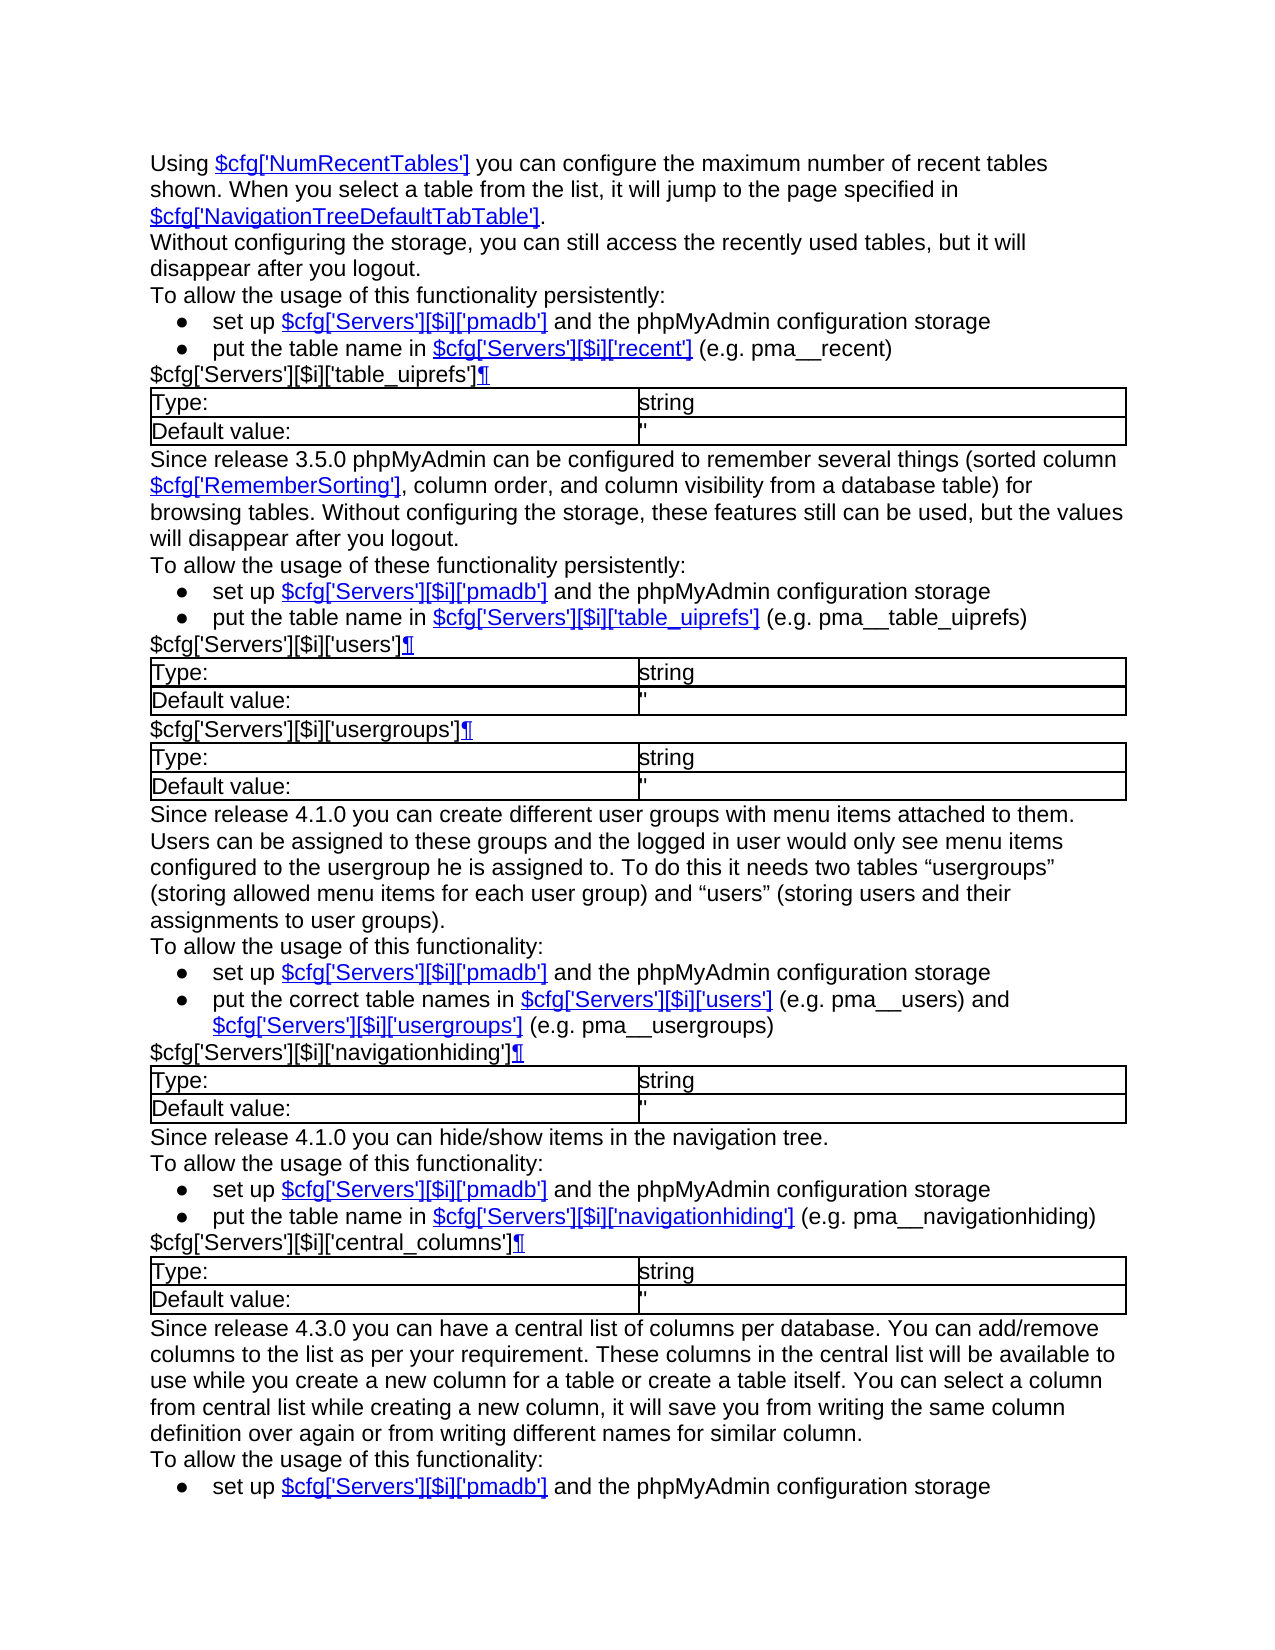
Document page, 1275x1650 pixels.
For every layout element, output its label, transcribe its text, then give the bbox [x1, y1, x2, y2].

text $cfg['Servers'][$i]['usergroups']¶ [150, 716, 1125, 742]
table_header Type: [152, 1258, 638, 1284]
text To allow the usage of this functionality: [150, 1446, 1125, 1473]
list set up $cfg['Servers'][$i]['pmadb'] and the phpMyAdmin configuration storage [175, 308, 1125, 334]
table_cell Default value: [152, 1095, 638, 1122]
table_cell Default value: [152, 688, 638, 714]
table_header string [640, 659, 1125, 685]
text $cfg['Servers'][$i]['navigationhiding']¶ [150, 1038, 1125, 1065]
text To allow the usage of this functionality: [150, 1150, 1125, 1176]
list put the correct table names in $cfg['Servers'][$i]['users'] (e.g. pma__users) and $cfg['Servers'][$i]['usergroups'] (e.g. pma__usergroups) [175, 986, 1125, 1038]
text Since release 4.3.0 you can have a central list of columns per database. You can add/remove columns to the list as per your requirement. These columns in the central list will be available to use while you create a new column for a table or create a table itself. You can select a column from central list while creating a new column, it will save you from writing the same column definition over again or from writing different names for similar column. [150, 1315, 1125, 1446]
text $cfg['Servers'][$i]['table_uiprefs']¶ [150, 361, 1125, 387]
table_cell Default value: [152, 1286, 638, 1312]
table_header string [640, 1067, 1125, 1093]
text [150, 150, 1125, 229]
table_cell '' [640, 1286, 1125, 1312]
list set up $cfg['Servers'][$i]['pmadb'] and the phpMyAdmin configuration storage [175, 1176, 1125, 1203]
text To allow the usage of these functionality persistently: [150, 552, 1125, 578]
text Since release 4.1.0 you can create different user groups with menu items attached to them. Users can be assigned to these groups and the logged in user would only see menu items configured to the usergroup he is assigned to. To do this it needs two tables “usergroups” (storing allowed menu items for each user group) and “users” (storing users and their assignments to user groups). [150, 801, 1125, 933]
text To allow the usage of this functionality persistently: [150, 282, 1125, 308]
table_cell Default value: [152, 418, 638, 444]
table_header Type: [152, 1067, 638, 1093]
table_cell '' [640, 418, 1125, 444]
text $cfg['Servers'][$i]['users']¶ [150, 631, 1125, 657]
table_cell '' [640, 688, 1125, 714]
table_header Type: [152, 659, 638, 685]
list put the table name in $cfg['Servers'][$i]['table_uiprefs'] (e.g. pma__table_uiprefs) [175, 604, 1125, 631]
table_cell '' [640, 1095, 1125, 1122]
table_header string [640, 389, 1125, 416]
text To allow the usage of this functionality: [150, 933, 1125, 959]
table_header string [640, 744, 1125, 771]
list set up $cfg['Servers'][$i]['pmadb'] and the phpMyAdmin configuration storage [175, 578, 1125, 604]
table_cell Default value: [152, 773, 638, 799]
text Since release 3.5.0 phpMyAdmin can be configured to remember several things (sorted column $cfg['RememberSorting'], column order, and column visibility from a database table) for browsing tables. Without configuring the storage, these features still can be used, but the values will disappear after you logout. [150, 446, 1125, 552]
table_header Type: [152, 744, 638, 771]
table_cell '' [640, 773, 1125, 799]
list put the table name in $cfg['Servers'][$i]['navigationhiding'] (e.g. pma__navigationhiding) [175, 1203, 1125, 1229]
list set up $cfg['Servers'][$i]['pmadb'] and the phpMyAdmin configuration storage [175, 1473, 1125, 1499]
list set up $cfg['Servers'][$i]['pmadb'] and the phpMyAdmin configuration storage [175, 959, 1125, 986]
text Without configuring the storage, you can still access the recently used tables, but it will disappear after you logout. [150, 229, 1125, 282]
list put the table name in $cfg['Servers'][$i]['recent'] (e.g. pma__recent) [175, 334, 1125, 361]
table_header Type: [152, 389, 638, 416]
table_header string [640, 1258, 1125, 1284]
text Since release 4.1.0 you can hide/show items in the navigation tree. [150, 1124, 1125, 1150]
text $cfg['Servers'][$i]['central_columns']¶ [150, 1229, 1125, 1256]
